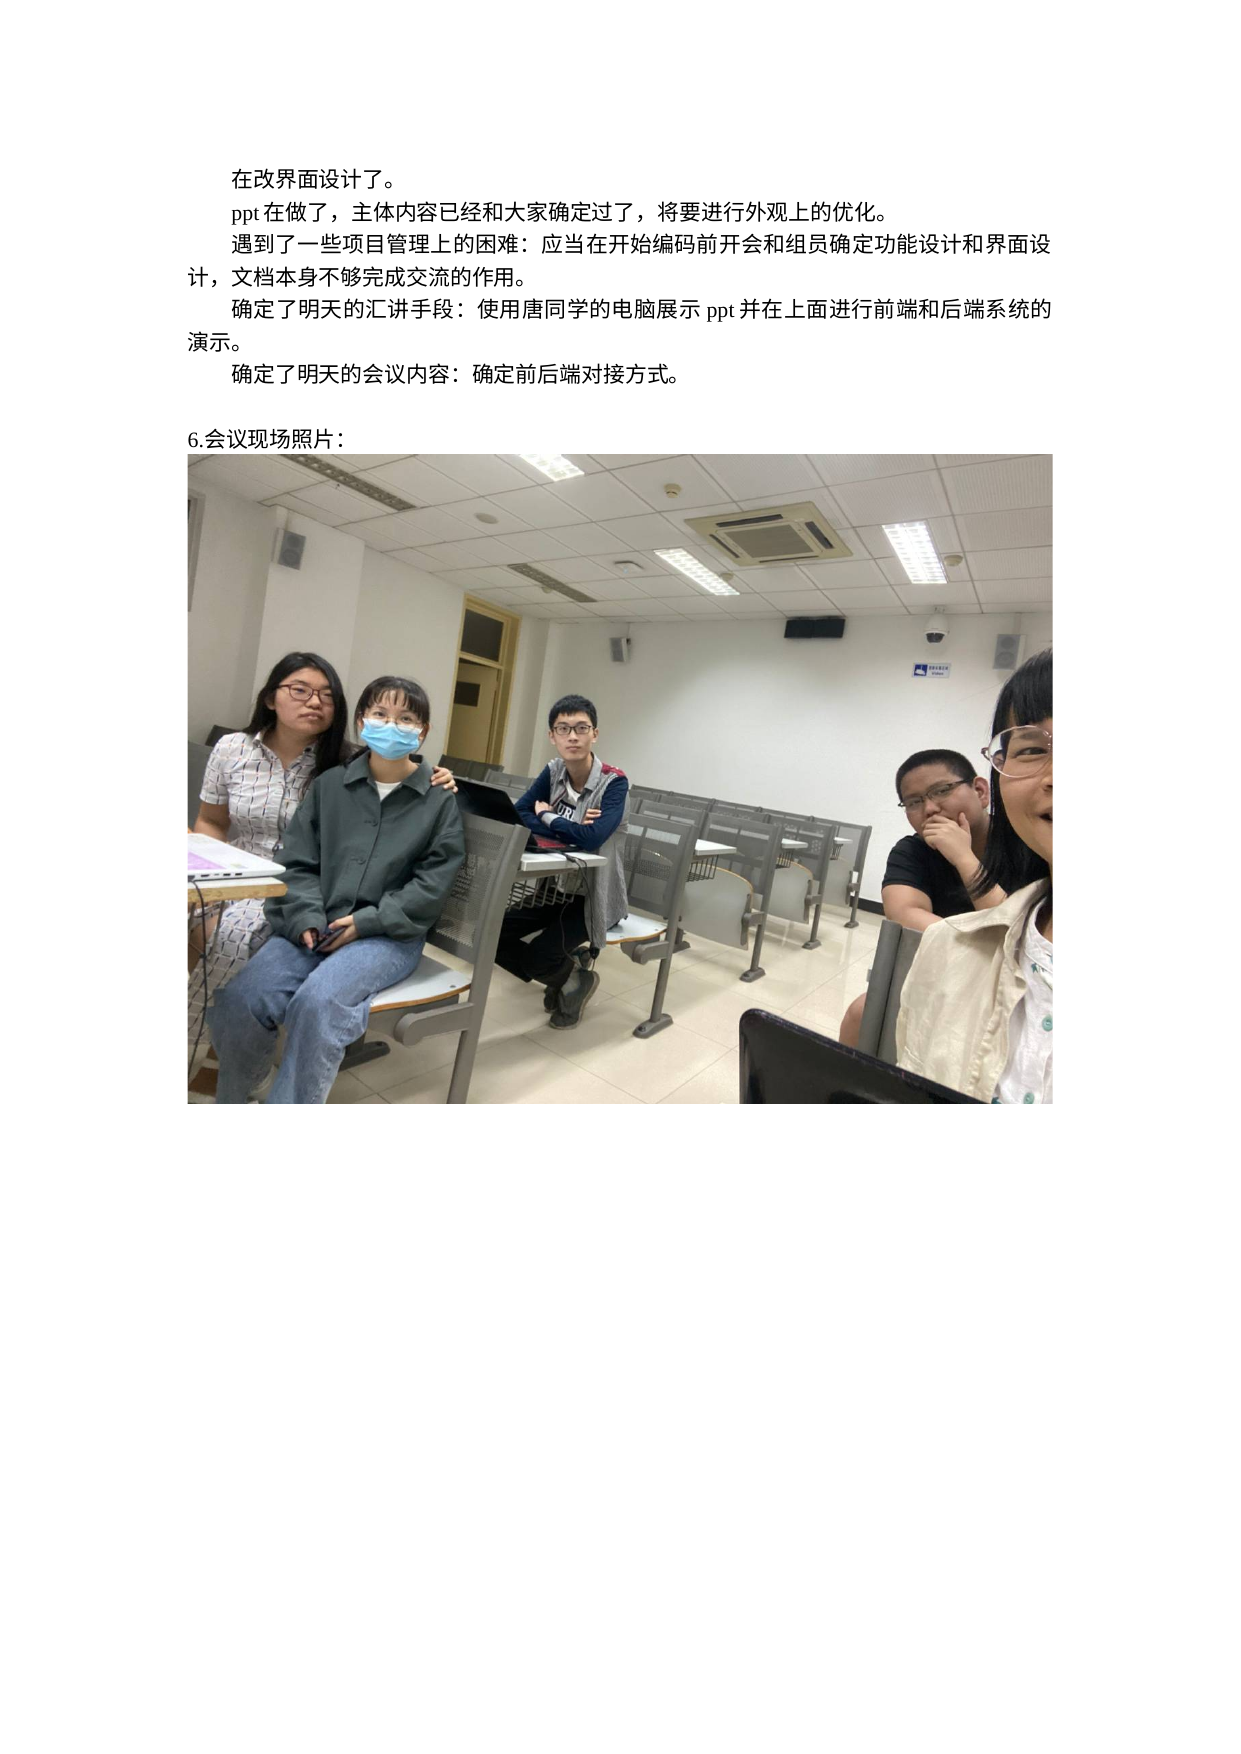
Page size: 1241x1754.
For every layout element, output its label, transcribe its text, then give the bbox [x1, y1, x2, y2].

text 6.会议现场照片： [187, 422, 1053, 454]
text 遇到了一些项目管理上的困难：应当在开始编码前开会和组员确定功能设计和界面设计，文档本身不够完成交流的作用。 [187, 227, 1053, 292]
text 确定了明天的会议内容：确定前后端对接方式。 [187, 357, 1053, 389]
text 确定了明天的汇讲手段：使用唐同学的电脑展示ppt并在上面进行前端和后端系统的演示。 [187, 292, 1053, 357]
text ppt在做了，主体内容已经和大家确定过了，将要进行外观上的优化。 [187, 194, 1053, 227]
text 在改界面设计了。 [187, 162, 1053, 194]
picture [187, 454, 1053, 1104]
